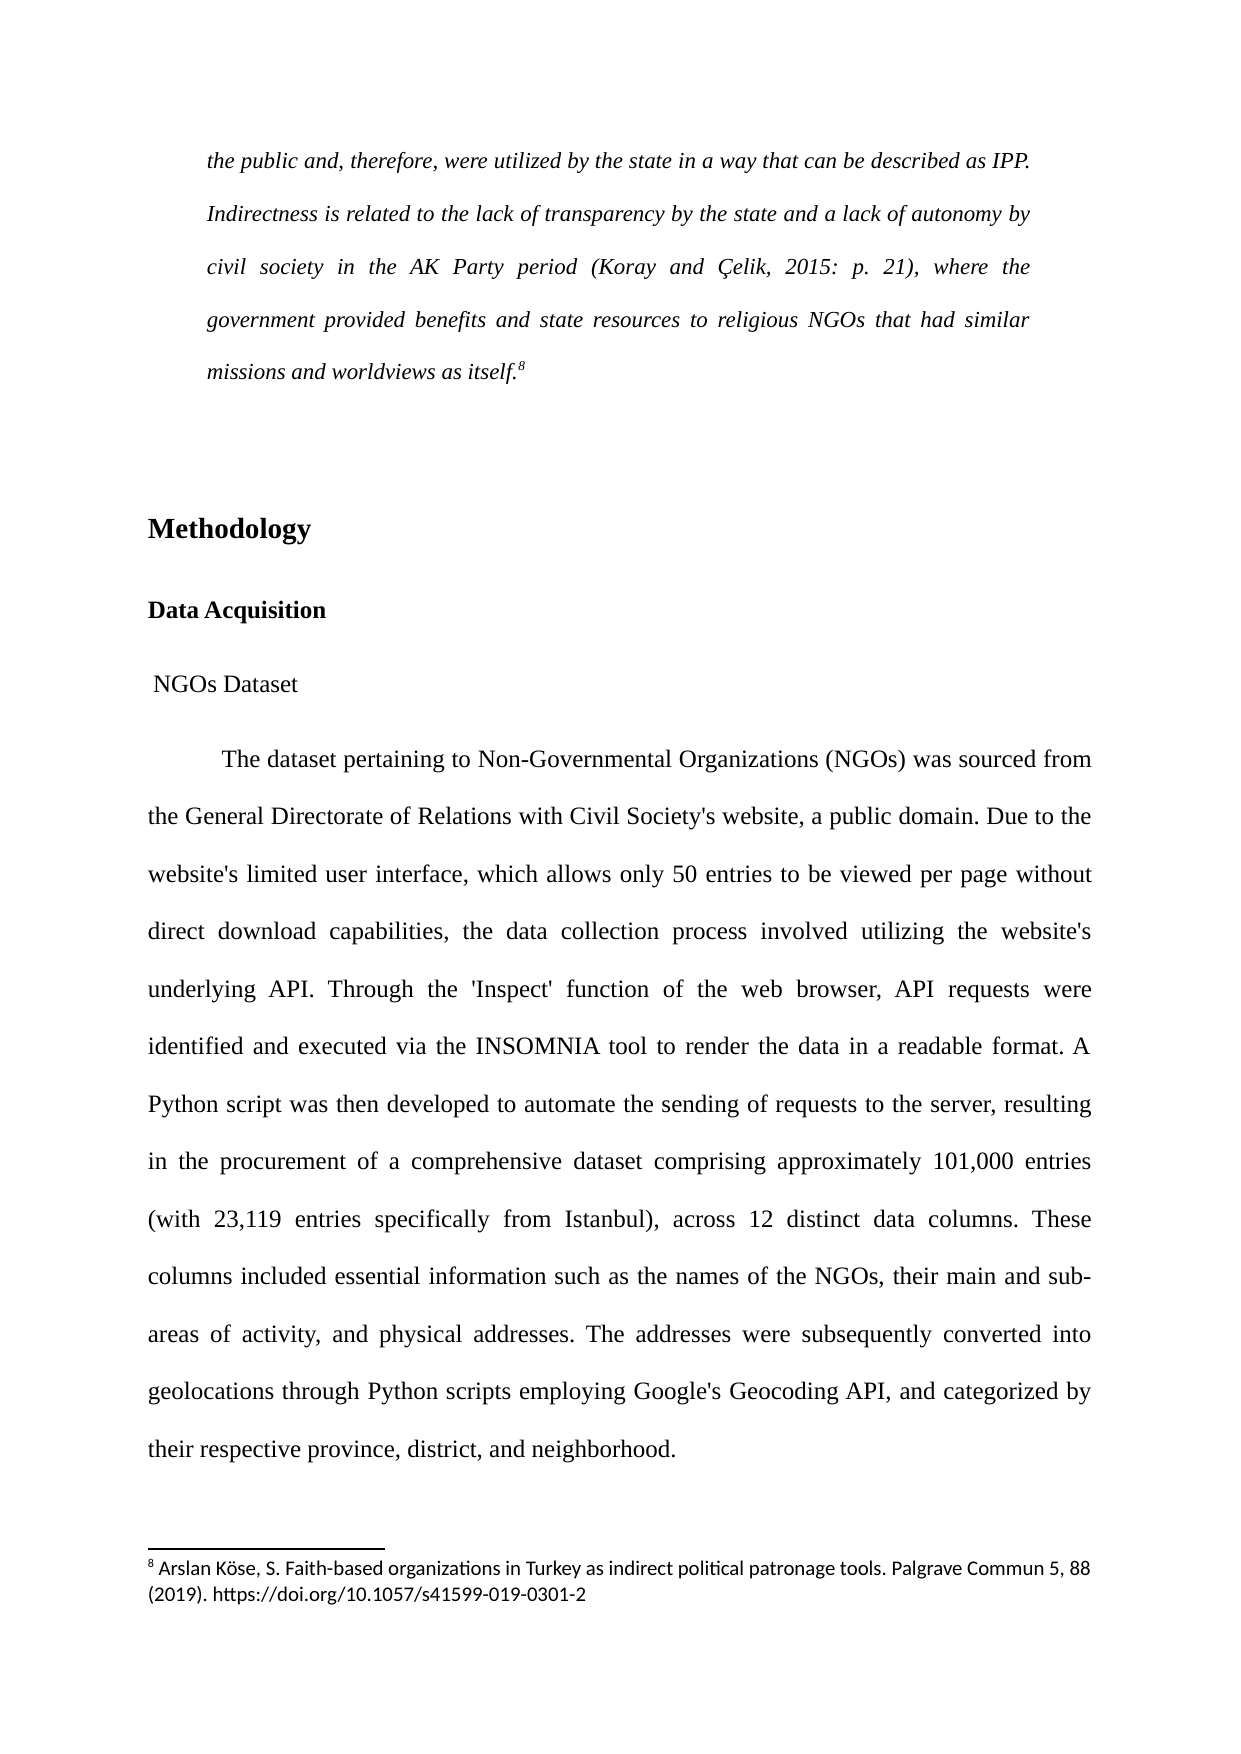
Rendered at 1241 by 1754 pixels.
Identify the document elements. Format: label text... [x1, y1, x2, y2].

text The dataset pertaining to Non-Governmental Organizations (NGOs) was sourced from the General Directorate of Relations with Civil Society's website, a public domain. Due to the website's limited user interface, which allows only 50 entries to be viewed per page without direct download capabilities, the data collection process involved utilizing the website's underlying API. Through the 'Inspect' function of the web browser, API requests were identified and executed via the INSOMNIA tool to render the data in a readable format. A Python script was then developed to automate the sending of requests to the server, resulting in the procurement of a comprehensive dataset comprising approximately 101,000 entries (with 23,119 entries specifically from Istanbul), across 12 distinct data columns. These columns included essential information such as the names of the NGOs, their main and sub-areas of activity, and physical addresses. The addresses were subsequently converted into geolocations through Python scripts employing Google's Geocoding API, and categorized by their respective province, district, and neighborhood. [148, 744, 1093, 1463]
text Data Acquisition [148, 595, 1093, 624]
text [207, 148, 1033, 385]
text Methodology [148, 512, 1093, 545]
text NGOs Dataset [148, 669, 1093, 698]
